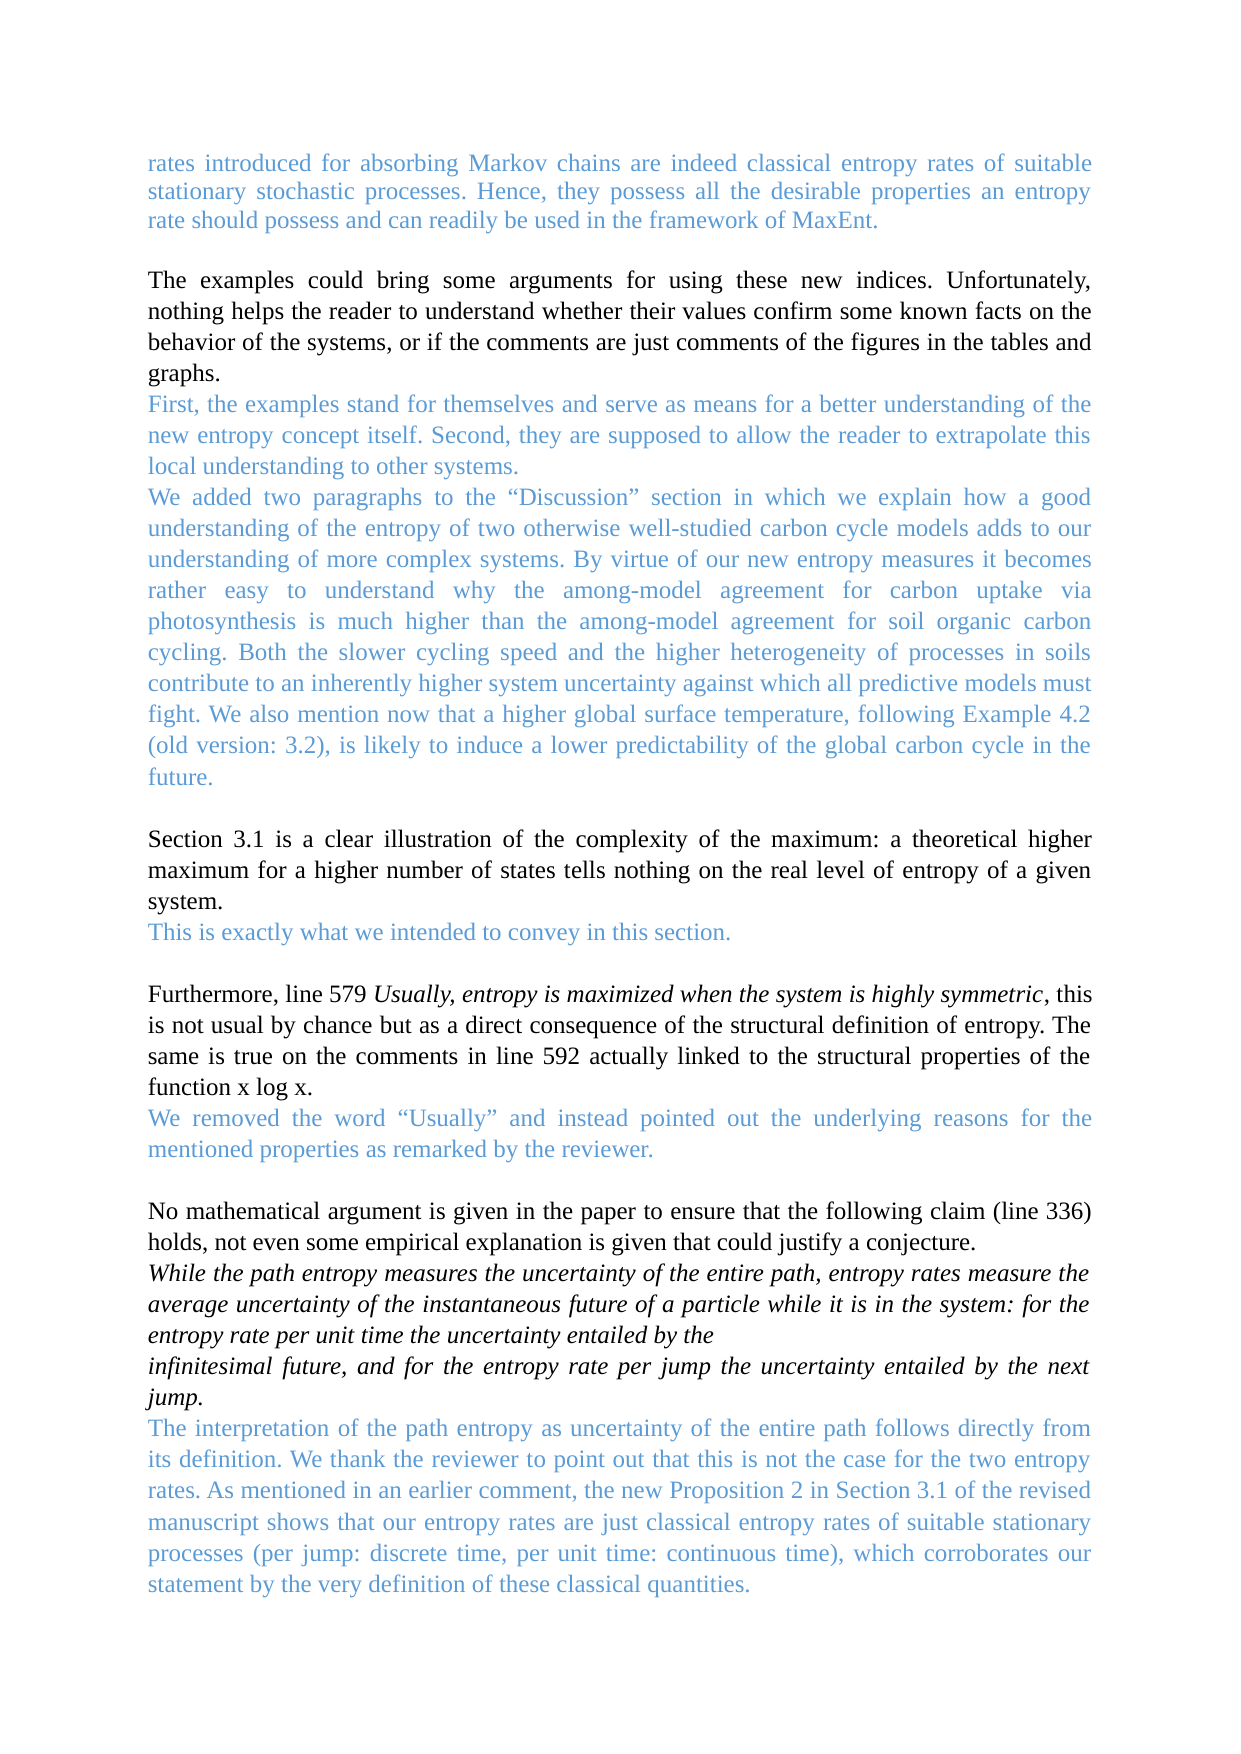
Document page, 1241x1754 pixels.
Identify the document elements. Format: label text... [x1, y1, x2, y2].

text This is exactly what we intended to convey in this section. [148, 917, 1093, 946]
text We added two paragraphs to the “Discussion” section in which we explain how a good understanding of the entropy of two otherwise well-studied carbon cycle models adds to our understanding of more complex systems. By virtue of our new entropy measures it becomes rather easy to understand why the among-model agreement for carbon uptake via photosynthesis is much higher than the among-model agreement for soil organic carbon cycling. Both the slower cycling speed and the higher heterogeneity of processes in soils contribute to an inherently higher system uncertainty against which all predictive models must fight. We also mention now that a higher global surface temperature, following Example 4.2 (old version: 3.2), is likely to induce a lower predictability of the global carbon cycle in the future. [148, 482, 1093, 790]
text We removed the word “Usually” and instead pointed out the underlying reasons for the mentioned properties as remarked by the reviewer. [148, 1103, 1093, 1163]
text Section 3.1 is a clear illustration of the complexity of the maximum: a theoretical higher maximum for a higher number of states tells nothing on the real level of entropy of a given system. [148, 824, 1093, 914]
text infinitesimal future, and for the entropy rate per jump the uncertainty entailed by the next jump. [148, 1351, 1093, 1411]
text No mathematical argument is given in the paper to ensure that the following claim (line 336) holds, not even some empirical explanation is given that could justify a conjecture. [148, 1196, 1093, 1256]
text First, the examples stand for themselves and serve as means for a better understanding of the new entropy concept itself. Second, they are supposed to allow the reader to extrapolate this local understanding to other systems. [148, 389, 1093, 480]
text The examples could bring some arguments for using these new indices. Unfortunately, nothing helps the reader to understand whether their values confirm some known facts on the behavior of the systems, or if the comments are just comments of the figures in the tables and graphs. [148, 265, 1093, 387]
text While the path entropy measures the uncertainty of the entire path, entropy rates measure the average uncertainty of the instantaneous future of a particle while it is in the system: for the entropy rate per unit time the uncertainty entailed by the [148, 1258, 1093, 1349]
text Furthermore, line 579 Usually, entropy is maximized when the system is highly symmetric, this is not usual by chance but as a direct consequence of the structural definition of entropy. The same is true on the comments in line 592 actually linked to the structural properties of the function x log x. [148, 979, 1093, 1101]
